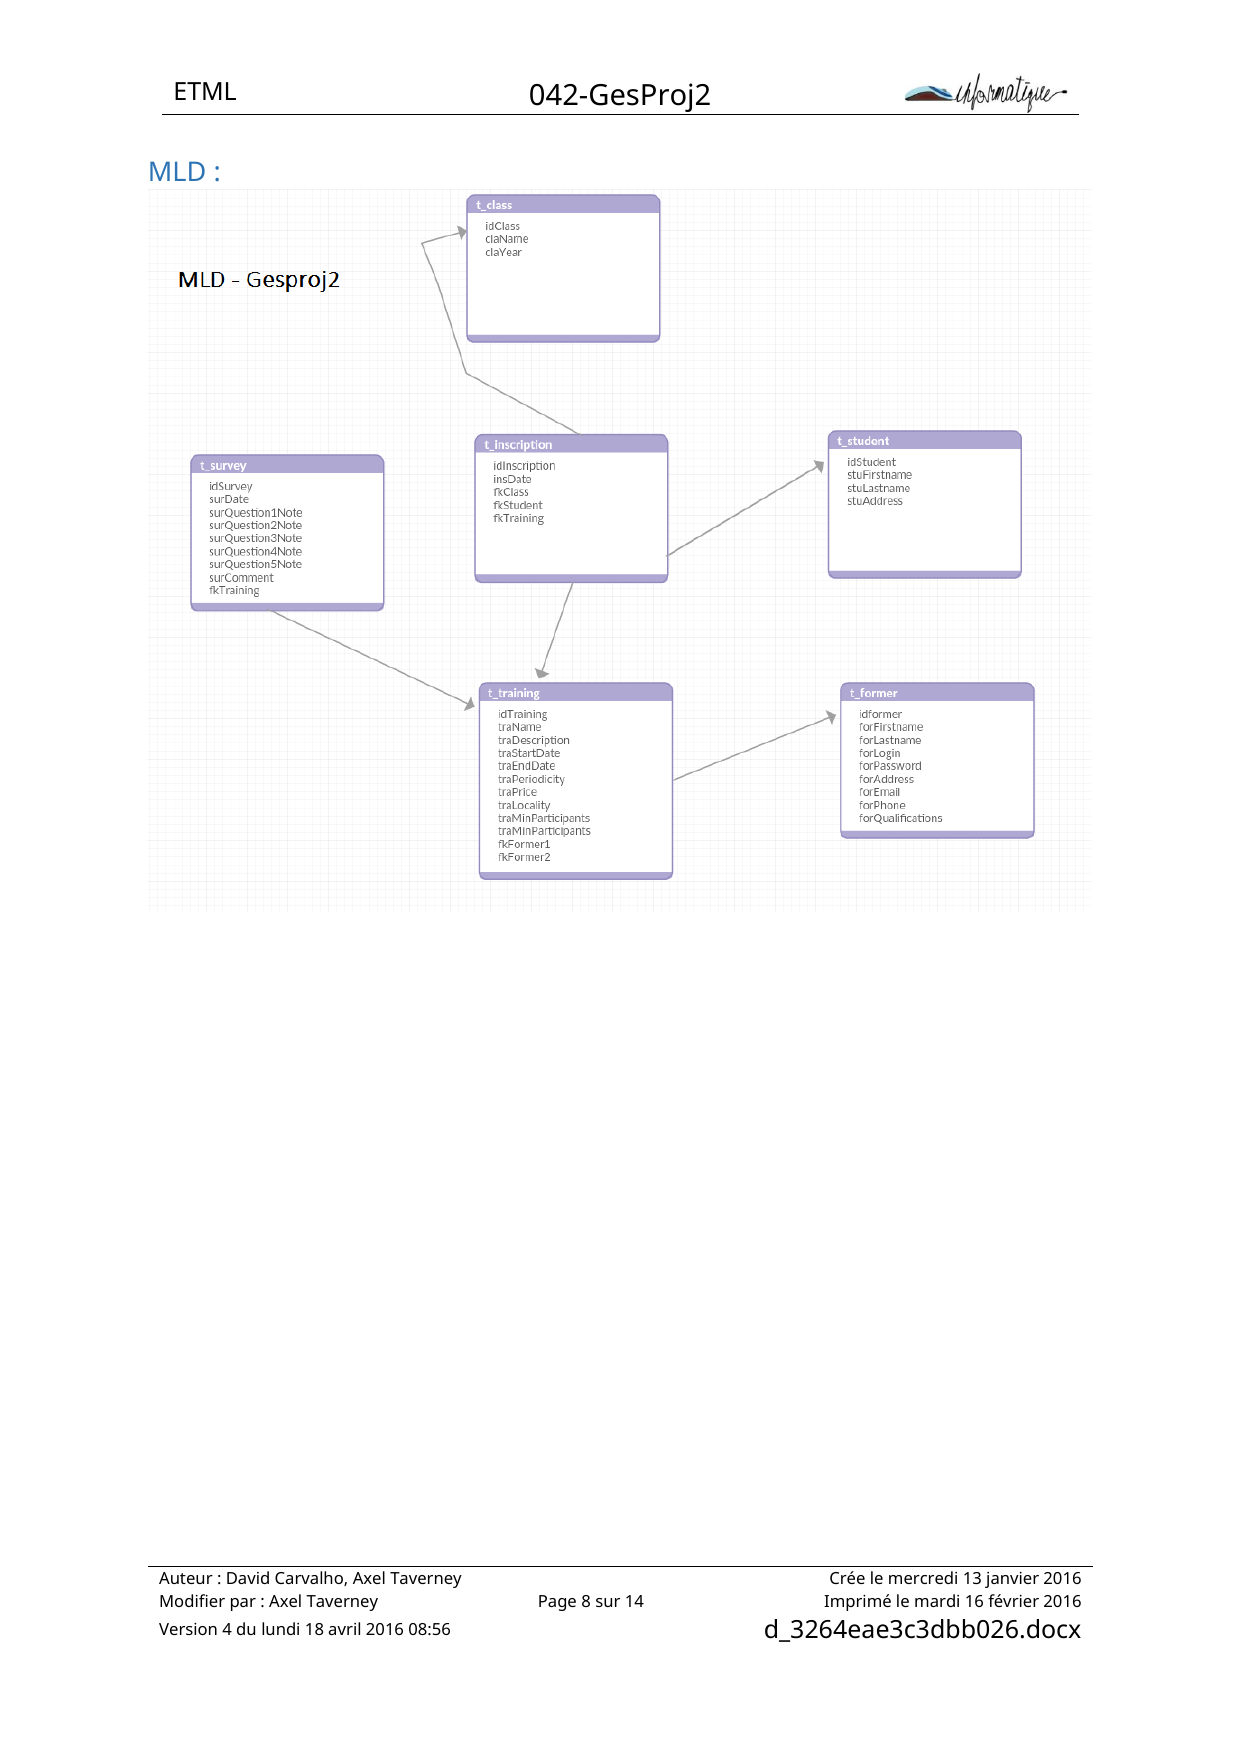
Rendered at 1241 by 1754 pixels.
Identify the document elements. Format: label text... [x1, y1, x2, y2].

picture [147, 189, 1092, 912]
subtitle MLD : [148, 153, 1093, 189]
